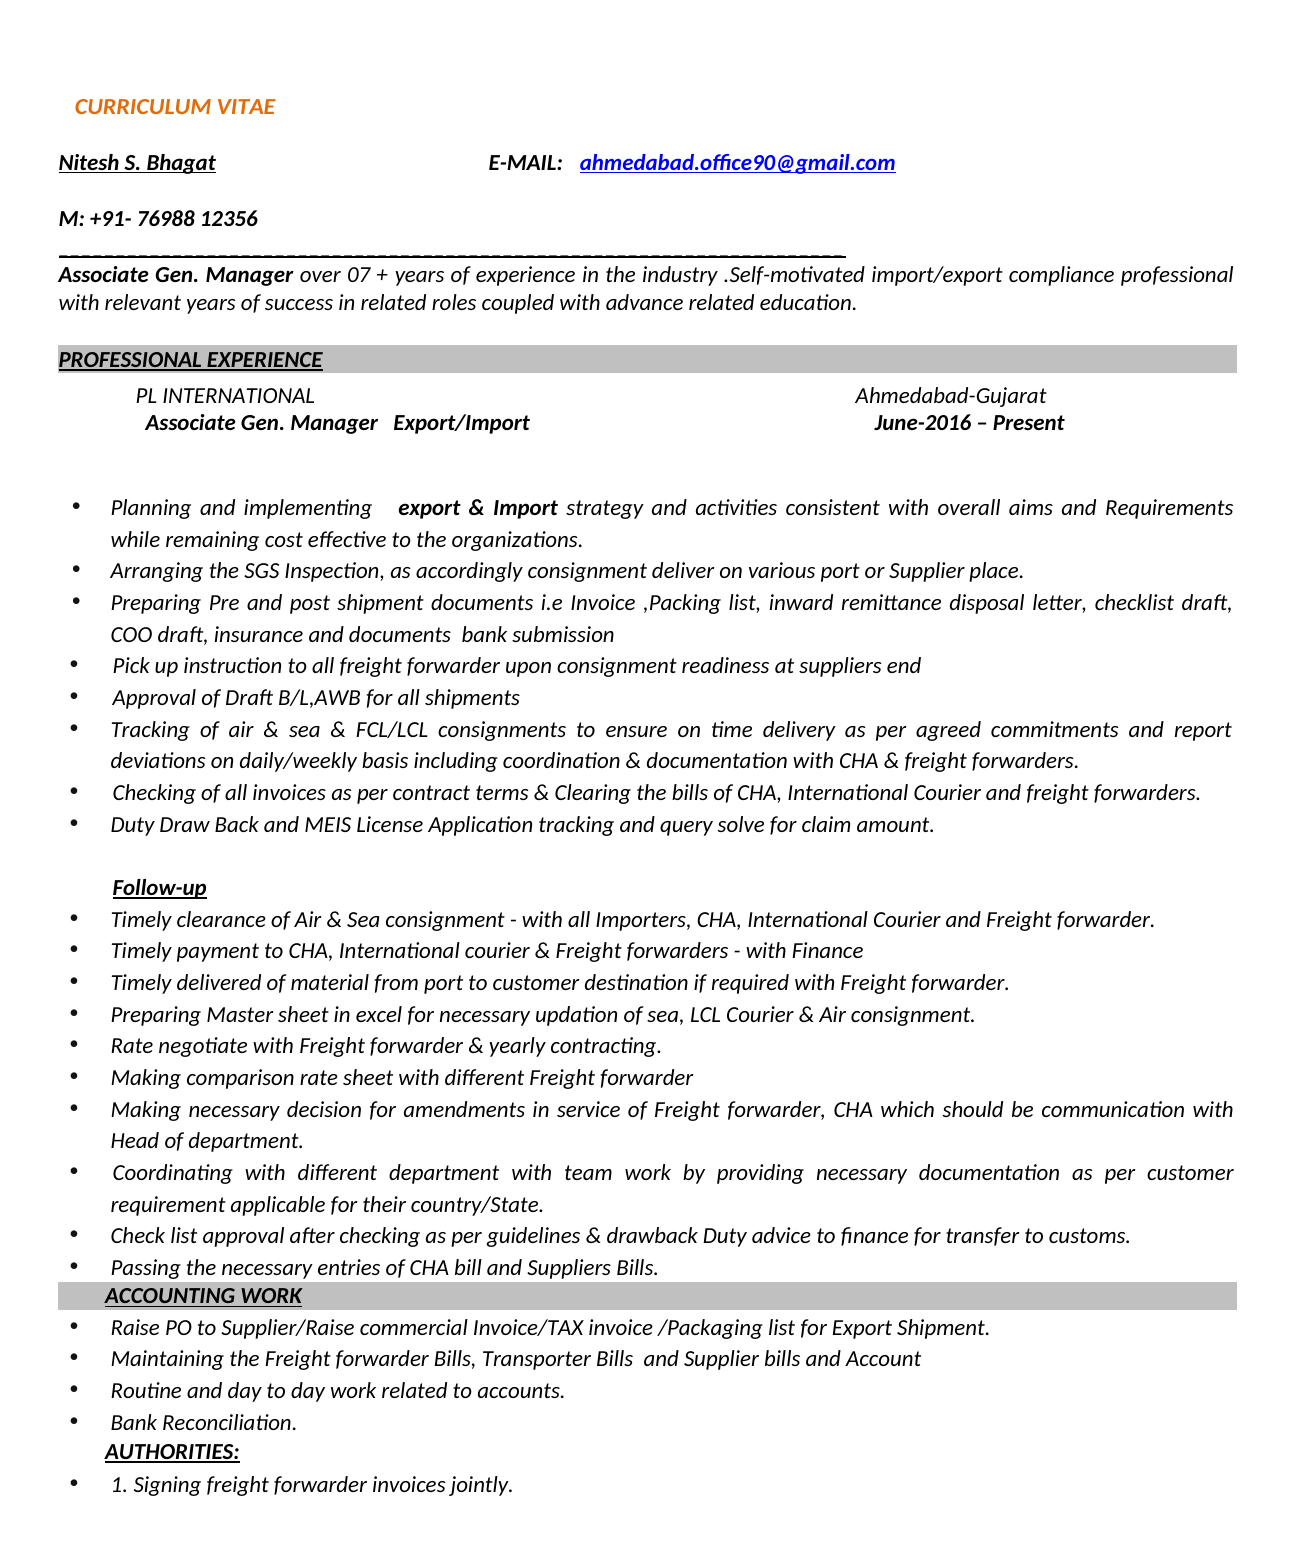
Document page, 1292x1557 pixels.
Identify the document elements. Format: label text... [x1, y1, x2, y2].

list 1. Signing freight forwarder invoices jointly. [69, 1466, 1237, 1498]
list Timely clearance of Air & Sea consignment - with all Importers, CHA, International Courier and Freight forwarder. [69, 902, 1237, 933]
list Arranging the SGS Inspection, as accordingly consignment deliver on various port or Supplier place. [71, 553, 1237, 585]
list Routine and day to day work related to accounts. [69, 1373, 1237, 1405]
list Passing the necessary entries of CHA bill and Suppliers Bills. [69, 1250, 1237, 1282]
list Checking of all invoices as per contract terms & Clearing the bills of CHA, International Courier and freight forwarders. [69, 775, 1237, 807]
list Timely payment to CHA, International courier & Freight forwarders - with Finance [69, 933, 1237, 965]
list Tracking of air & sea & FCL/LCL consignments to ensure on time delivery as per agreed commitments and report deviations on daily/weekly basis including coordination & documentation with CHA & freight forwarders. [69, 712, 1237, 775]
list Preparing Pre and post shipment documents i.e Invoice ,Packing list, inward remittance disposal letter, checklist draft, COO draft, insurance and documents bank submission [71, 585, 1237, 648]
text Follow-up [58, 870, 1237, 902]
text M: +91- 76988 12356 [58, 204, 1237, 232]
list Coordinating with different department with team work by providing necessary documentation as per customer requirement applicable for their country/State. [69, 1155, 1237, 1218]
list Making comparison rate sheet with different Freight forwarder [69, 1060, 1237, 1092]
text CURRICULUM VITAE [58, 92, 1231, 120]
text Nitesh S. Bhagat E-MAIL: ahmedabad.office90@gmail.com [58, 148, 1237, 176]
list Making necessary decision for amendments in service of Freight forwarder, CHA which should be communication with Head of department. [69, 1092, 1237, 1155]
text _____________________________________________________________________ [58, 232, 1237, 260]
list Rate negotiate with Freight forwarder & yearly contracting. [69, 1028, 1237, 1060]
list Pick up instruction to all freight forwarder upon consignment readiness at suppliers end [69, 648, 1237, 680]
list Preparing Master sheet in excel for necessary updation of sea, LCL Courier & Air consignment. [69, 997, 1237, 1028]
list Planning and implementing export & Import strategy and activities consistent with overall aims and Requirements while remaining cost effective to the organizations. [71, 490, 1237, 553]
text PL INTERNATIONAL Ahmedabad-Gujarat [58, 380, 1237, 409]
list Raise PO to Supplier/Raise commercial Invoice/TAX invoice /Packaging list for Export Shipment. [69, 1310, 1237, 1341]
list Maintaining the Freight forwarder Bills, Transporter Bills and Supplier bills and Account [69, 1341, 1237, 1373]
list Check list approval after checking as per guidelines & drawback Duty advice to finance for transfer to customs. [69, 1218, 1237, 1250]
text ACCOUNTING WORK [58, 1282, 1237, 1310]
list Duty Draw Back and MEIS License Application tracking and query solve for claim amount. [69, 807, 1237, 838]
list Approval of Draft B/L,AWB for all shipments [69, 680, 1237, 712]
text Associate Gen. Manager over 07 + years of experience in the industry .Self-motivated import/export compliance professional with relevant years of success in related roles coupled with advance related education. [58, 261, 1237, 317]
text AUTHORITIES: [58, 1437, 1237, 1465]
text Associate Gen. Manager Export/Import June-2016 – Present [58, 409, 1237, 436]
list Timely delivered of material from port to customer destination if required with Freight forwarder. [69, 965, 1237, 997]
text PROFESSIONAL EXPERIENCE [58, 345, 1237, 373]
list Bank Reconciliation. [69, 1405, 1237, 1436]
